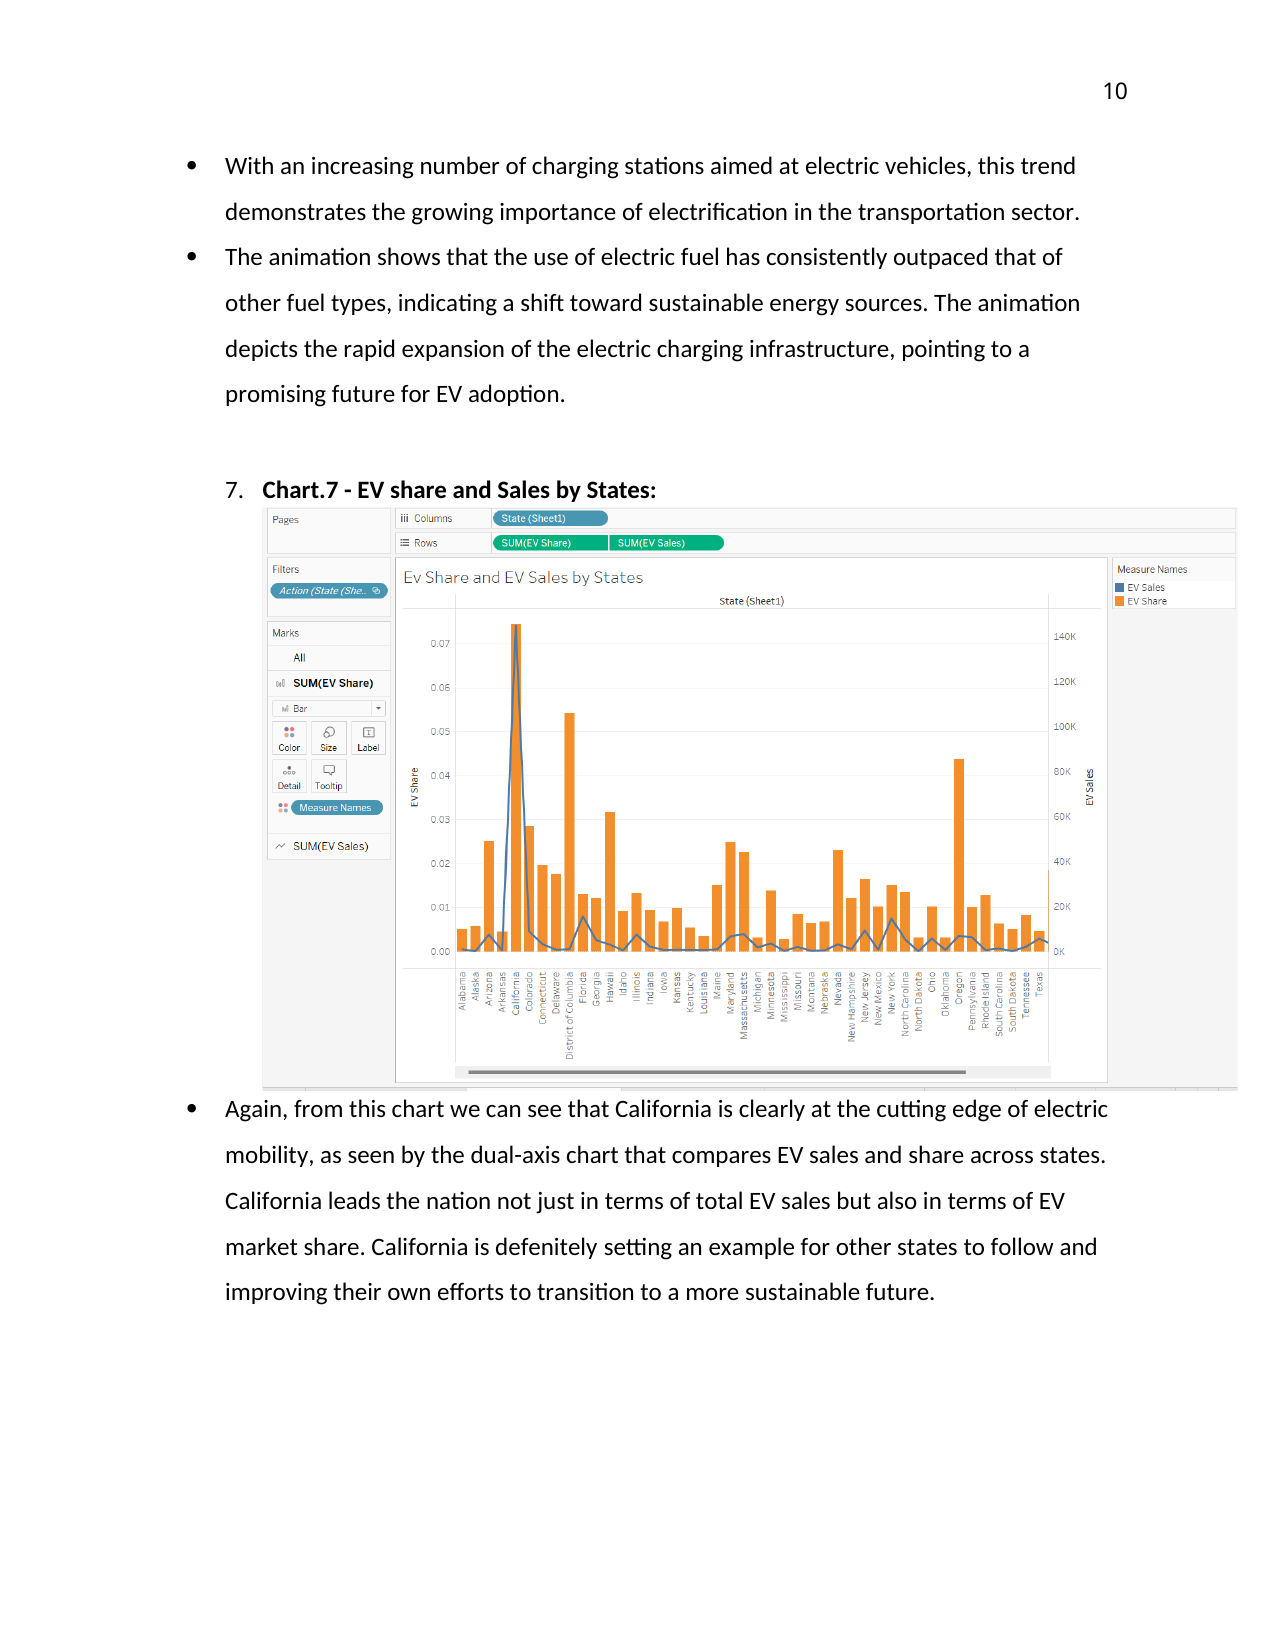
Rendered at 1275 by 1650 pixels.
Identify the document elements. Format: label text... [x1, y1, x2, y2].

list The animation shows that the use of electric fuel has consistently outpaced that of other fuel types, indicating a shift toward sustainable energy sources. The animation depicts the rapid expansion of the electric charging infrastructure, pointing to a promising future for EV adoption. [187, 241, 1125, 409]
picture [262, 507, 1238, 1091]
list With an increasing number of charging stations aimed at electric vehicles, this trend demonstrates the growing importance of electrification in the transportation sector. [187, 150, 1125, 226]
list Again, from this chart we can see that California is clearly at the cutting edge of electric mobility, as seen by the dual-axis chart that compares EV sales and share across states. California leads the nation not just in terms of total EV sales but also in terms of EV market share. California is defenitely setting an example for other states to follow and improving their own efforts to transition to a more sustainable future. [187, 1093, 1125, 1307]
